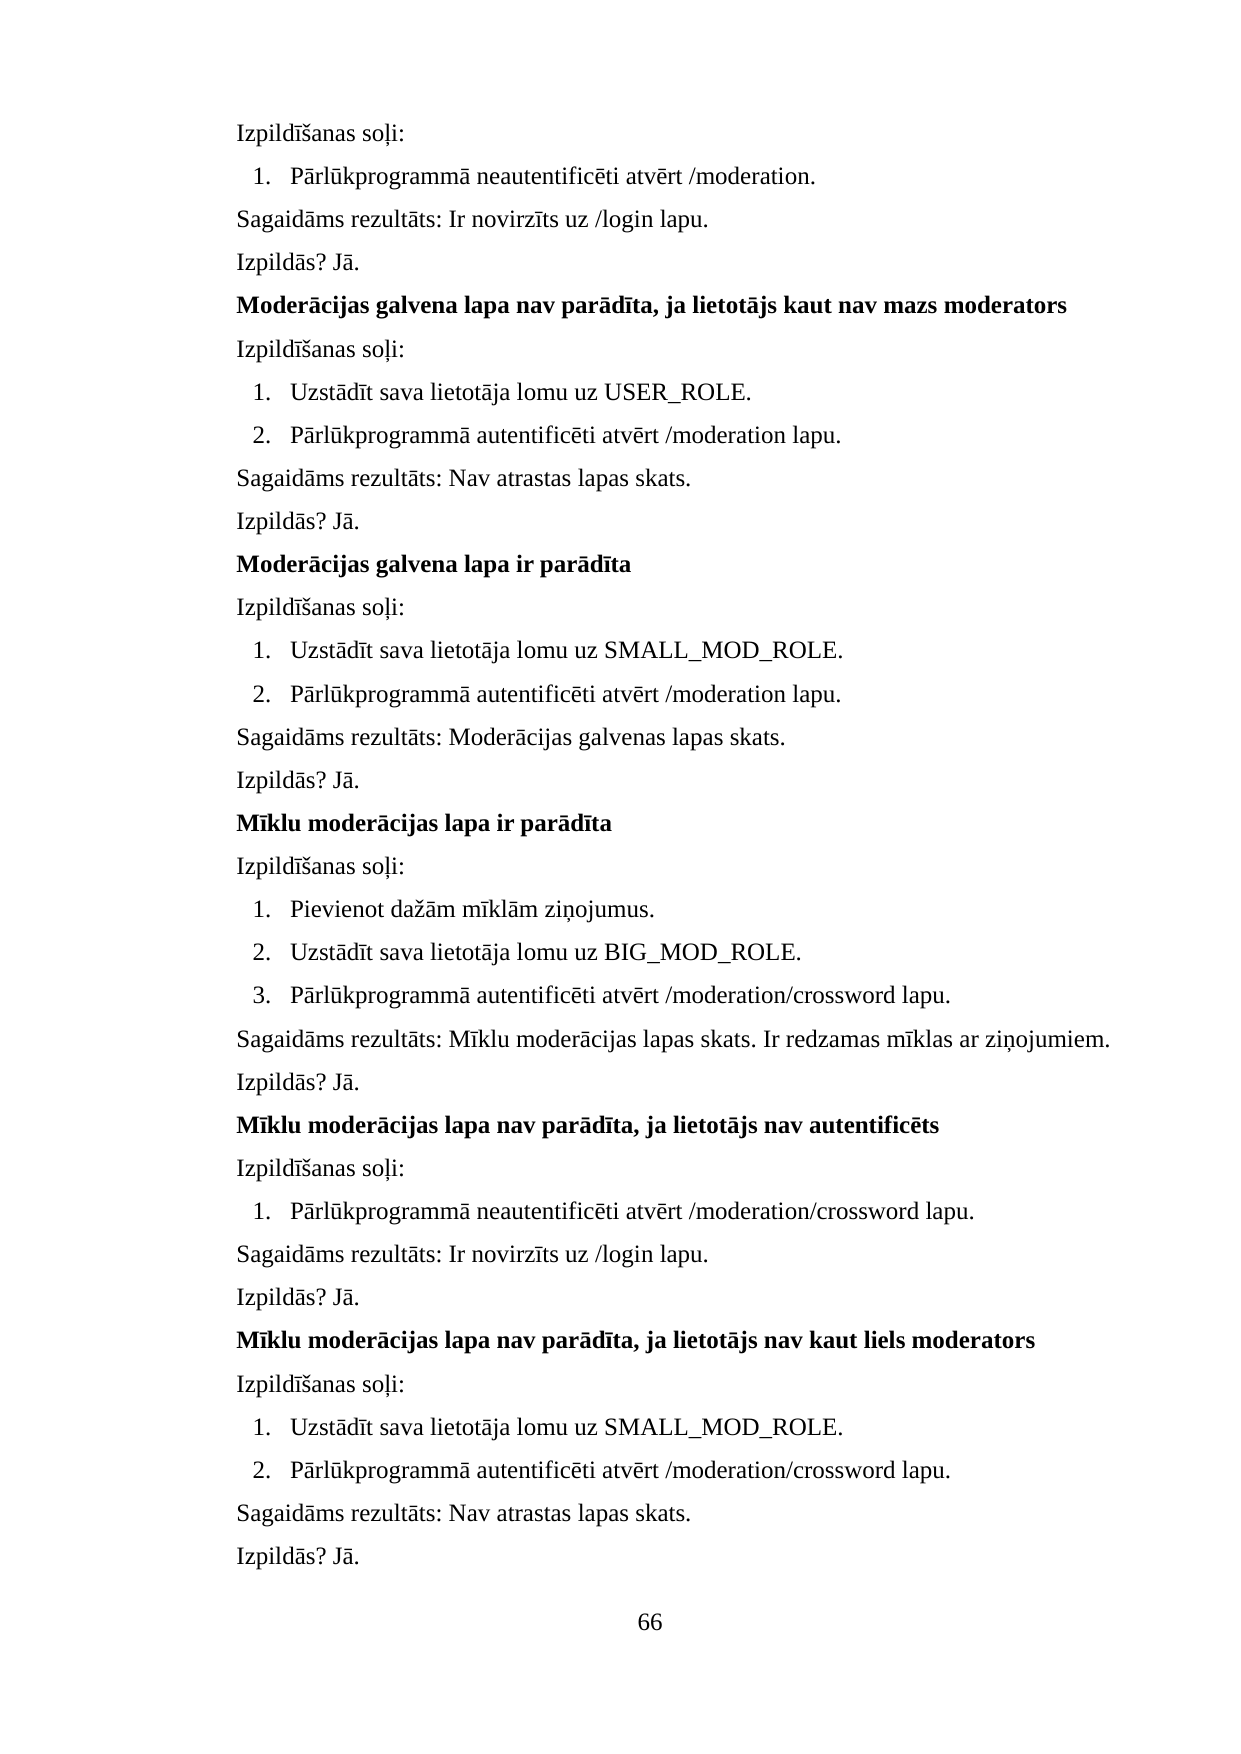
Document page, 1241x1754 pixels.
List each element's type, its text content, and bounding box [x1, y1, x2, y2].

list Pārlūkprogrammā autentificēti atvērt /moderation/crossword lapu. [252, 1455, 1122, 1484]
list Pārlūkprogrammā autentificēti atvērt /moderation lapu. [252, 420, 1122, 449]
text Izpildās? Jā. [177, 1282, 1122, 1311]
text Izpildīšanas soļi: [177, 334, 1122, 362]
text Izpildīšanas soļi: [177, 592, 1122, 621]
text Sagaidāms rezultāts: Mīklu moderācijas lapas skats. Ir redzamas mīklas ar ziņojumiem. [177, 1024, 1122, 1052]
text Mīklu moderācijas lapa ir parādīta [177, 808, 1122, 837]
text Izpildīšanas soļi: [177, 851, 1122, 880]
text Izpildīšanas soļi: [177, 1153, 1122, 1182]
text Sagaidāms rezultāts: Ir novirzīts uz /login lapu. [177, 1239, 1122, 1268]
text Izpildās? Jā. [177, 765, 1122, 794]
text Mīklu moderācijas lapa nav parādīta, ja lietotājs nav autentificēts [177, 1110, 1122, 1139]
list Pārlūkprogrammā neautentificēti atvērt /moderation/crossword lapu. [252, 1196, 1122, 1225]
list Uzstādīt sava lietotāja lomu uz SMALL_MOD_ROLE. [252, 1412, 1122, 1441]
text Sagaidāms rezultāts: Nav atrastas lapas skats. [177, 1498, 1122, 1527]
text Moderācijas galvena lapa ir parādīta [177, 549, 1122, 578]
text Izpildās? Jā. [177, 247, 1122, 276]
text Izpildīšanas soļi: [177, 118, 1122, 147]
text Izpildās? Jā. [177, 1541, 1122, 1570]
text Sagaidāms rezultāts: Nav atrastas lapas skats. [177, 463, 1122, 492]
list Uzstādīt sava lietotāja lomu uz SMALL_MOD_ROLE. [252, 636, 1122, 664]
list Uzstādīt sava lietotāja lomu uz USER_ROLE. [252, 377, 1122, 406]
text Sagaidāms rezultāts: Ir novirzīts uz /login lapu. [177, 204, 1122, 233]
list Pārlūkprogrammā autentificēti atvērt /moderation/crossword lapu. [252, 981, 1122, 1009]
list Pievienot dažām mīklām ziņojumus. [252, 894, 1122, 923]
list Pārlūkprogrammā neautentificēti atvērt /moderation. [252, 161, 1122, 190]
list Uzstādīt sava lietotāja lomu uz BIG_MOD_ROLE. [252, 937, 1122, 966]
text Sagaidāms rezultāts: Moderācijas galvenas lapas skats. [177, 722, 1122, 751]
text Izpildās? Jā. [177, 506, 1122, 535]
list Pārlūkprogrammā autentificēti atvērt /moderation lapu. [252, 679, 1122, 707]
text Izpildīšanas soļi: [177, 1369, 1122, 1397]
text Moderācijas galvena lapa nav parādīta, ja lietotājs kaut nav mazs moderators [177, 291, 1122, 319]
text Izpildās? Jā. [177, 1067, 1122, 1096]
text Mīklu moderācijas lapa nav parādīta, ja lietotājs nav kaut liels moderators [177, 1326, 1122, 1354]
